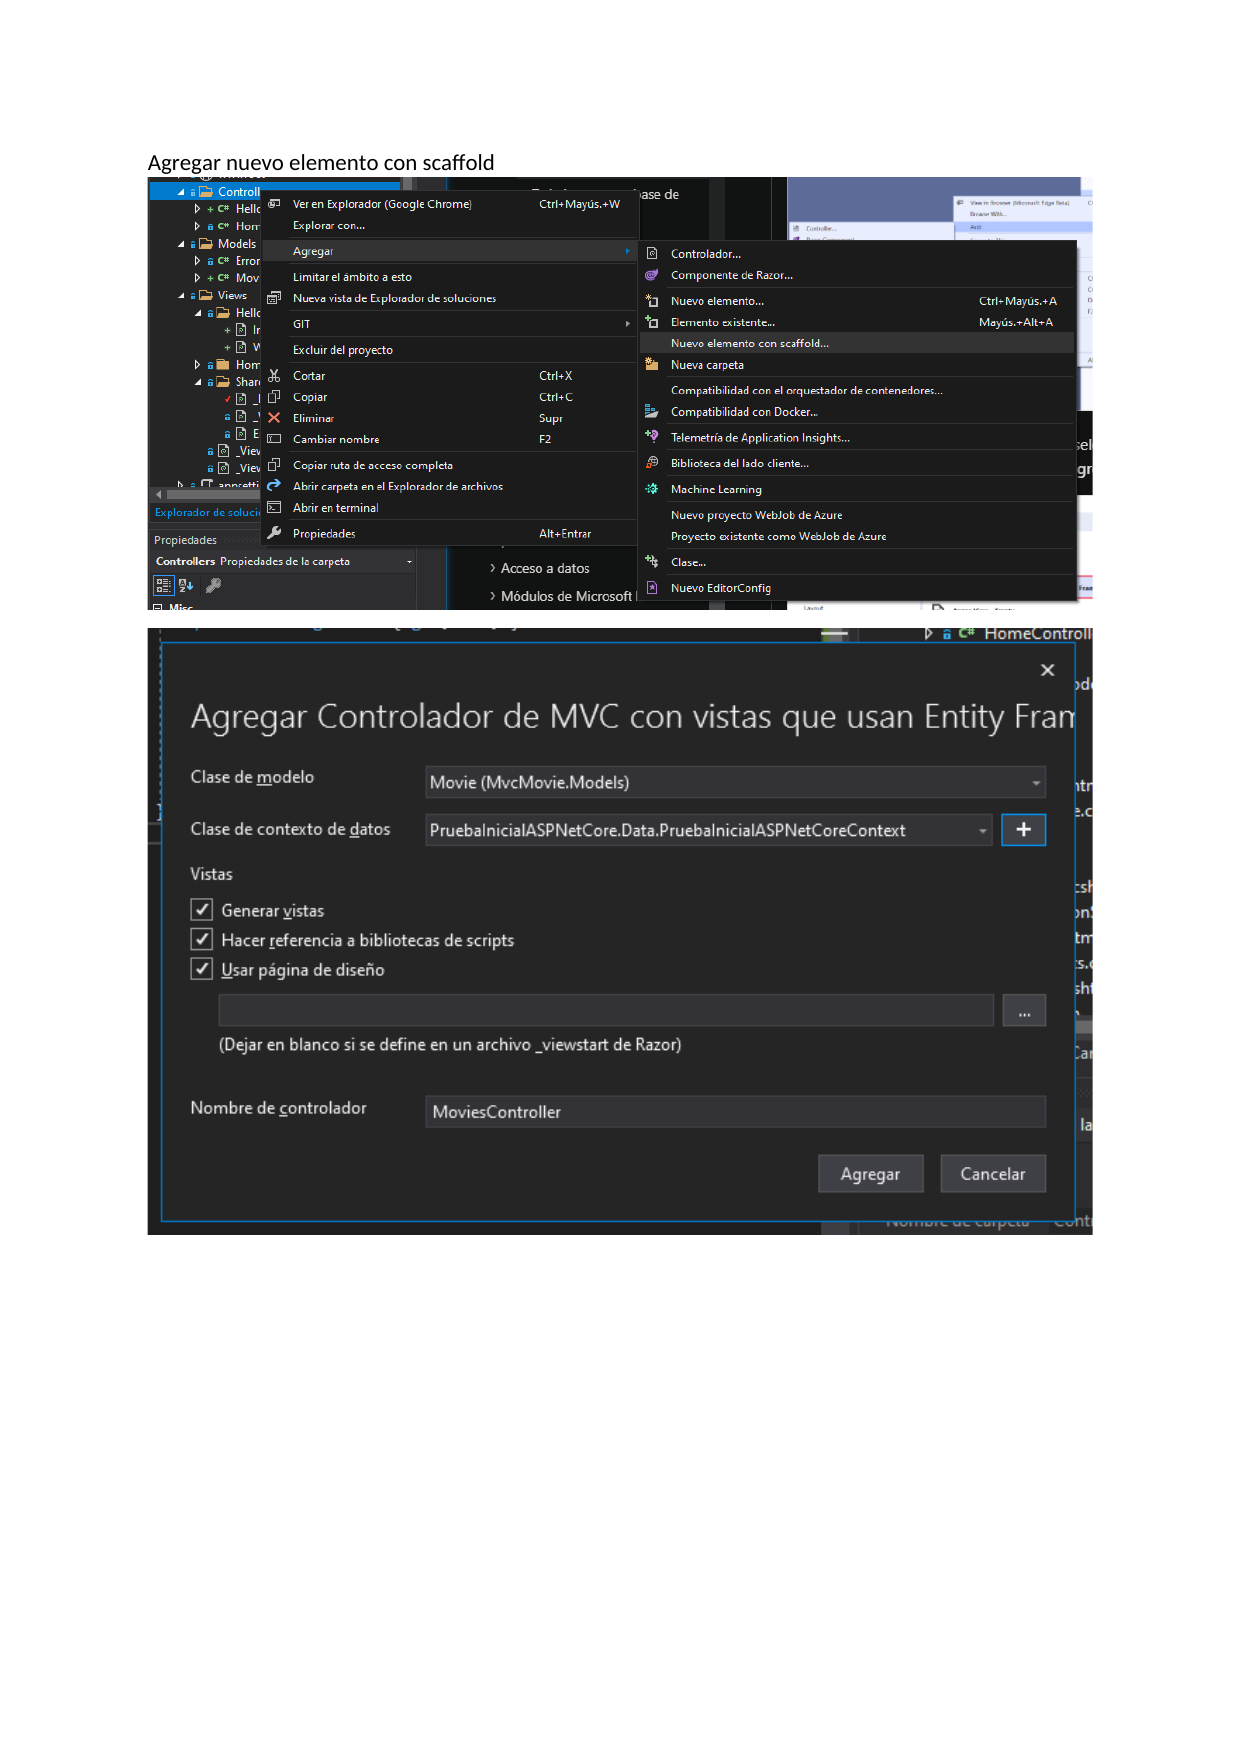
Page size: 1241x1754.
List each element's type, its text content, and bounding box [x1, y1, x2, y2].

picture [147, 177, 1093, 610]
picture [147, 628, 1093, 1235]
text Agregar nuevo elemento con scaffold [148, 148, 1093, 177]
